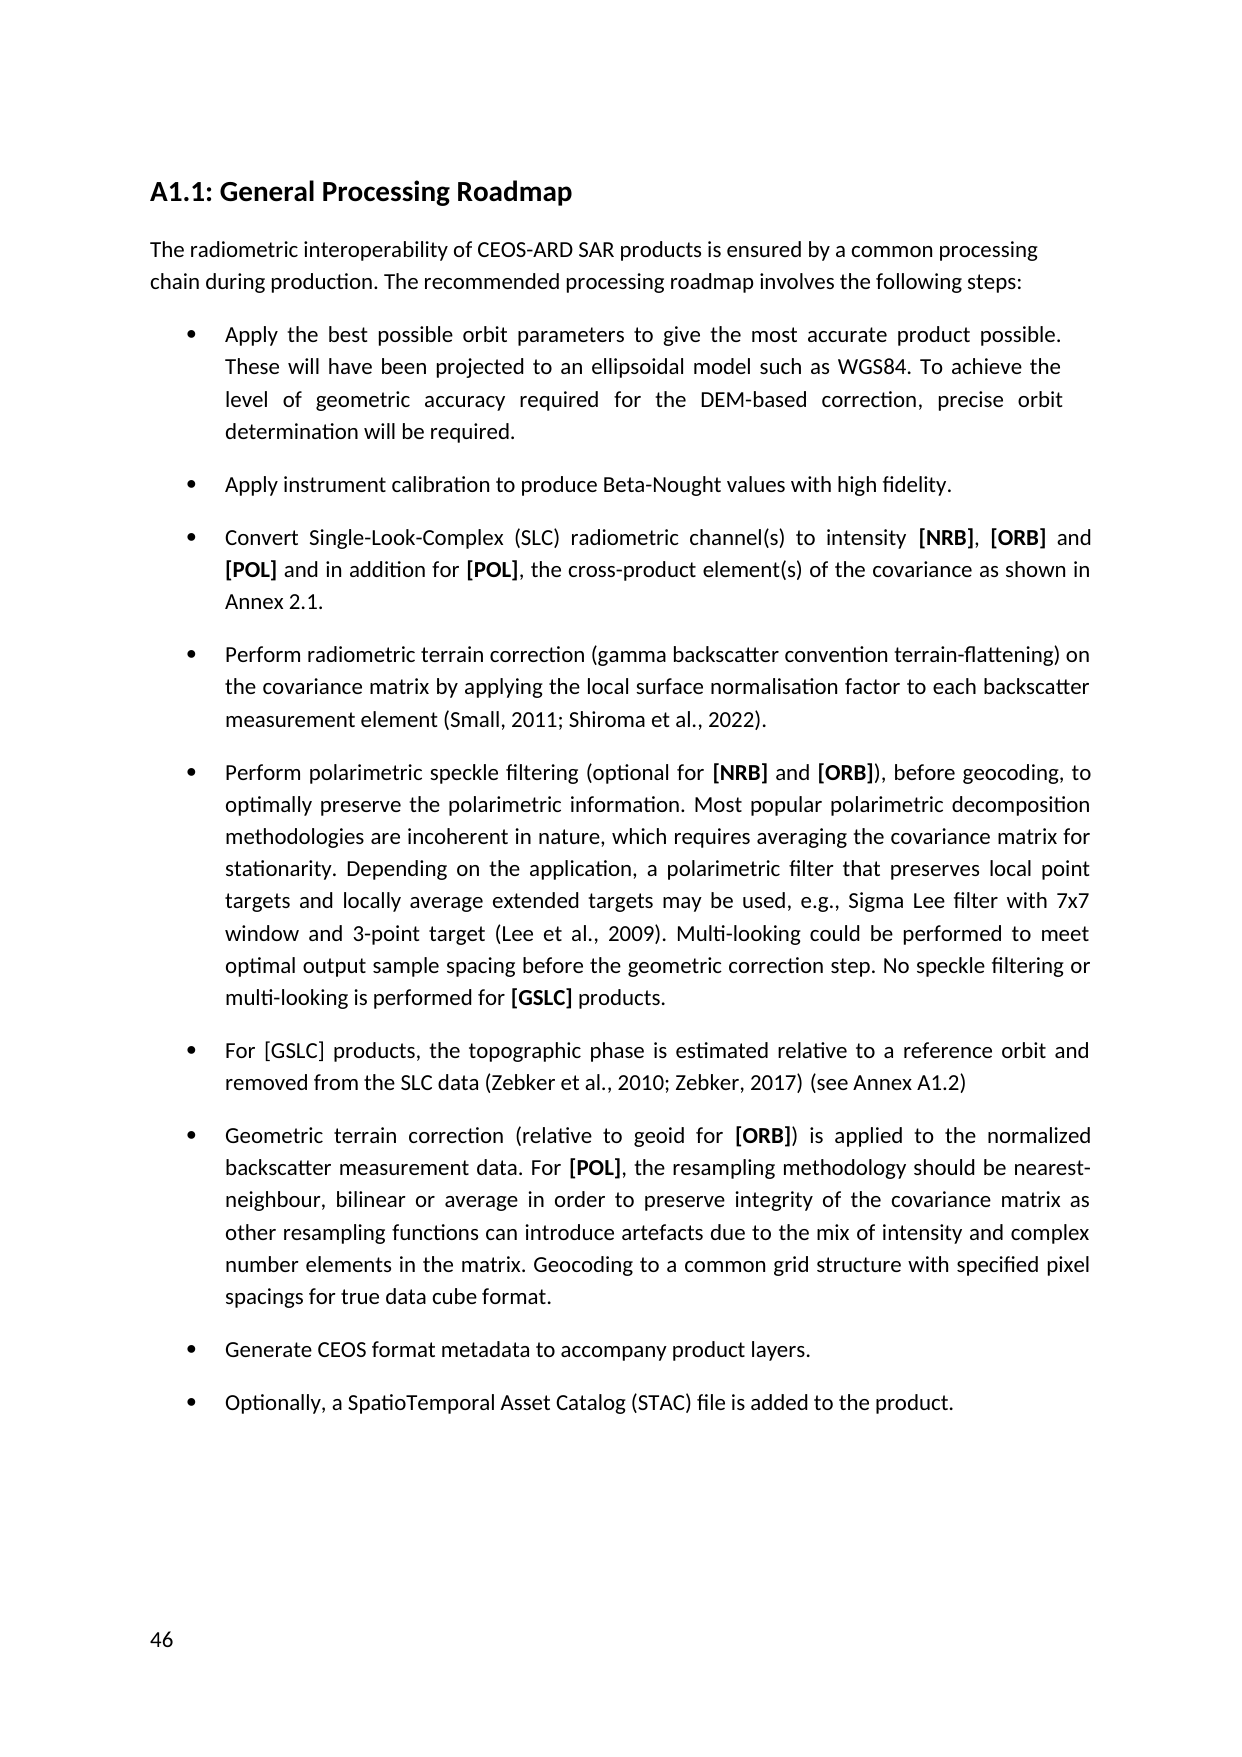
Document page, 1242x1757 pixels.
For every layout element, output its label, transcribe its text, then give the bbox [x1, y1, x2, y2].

subtitle : General Processing Roadmap [150, 173, 1092, 209]
list Perform polarimetric speckle filtering (optional for [NRB] and [ORB]), before geocoding, to optimally preserve the polarimetric information. Most popular polarimetric decomposition methodologies are incoherent in nature, which requires averaging the covariance matrix for stationarity. Depending on the application, a polarimetric filter that preserves local point targets and locally average extended targets may be used, e.g., Sigma Lee filter with 7x7 window and 3-point target (Lee et al., 2009). Multi-looking could be performed to meet optimal output sample spacing before the geometric correction step. No speckle filtering or multi-looking is performed for [GSLC] products. [187, 758, 1092, 1011]
list Apply the best possible orbit parameters to give the most accurate product possible. These will have been projected to an ellipsoidal model such as WGS84. To achieve the level of geometric accuracy required , precise orbit determination will be required. [187, 320, 1063, 445]
list Optionally, a SpatioTemporal Asset Catalog (STAC) file is added to the product. [187, 1388, 1092, 1416]
text The radiometric interoperability of CEOS-ARD SAR products is ensured by a common processing chain during production. The recommended processing roadmap involves the following steps: [150, 235, 1092, 295]
list Perform radiometric terrain correction (gamma backscatter convention terrain-flattening) on the covariance matrix by applying the local surface normalisation factor to each backscatter measurement element (Small, 2011; Shiroma et al., 2022). [187, 640, 1092, 733]
list For [GSLC] products, the topographic phase is estimated relative to a reference orbit and removed from the SLC data (Zebker et al., 2010; Zebker, 2017) [187, 1036, 1092, 1096]
list Geometric terrain correction (relative to geoid for [ORB]) is applied to the normalized backscatter measurement data. For [POL], the resampling methodology should be nearest-neighbour, bilinear or average in order to preserve integrity of the covariance matrix as other resampling functions can introduce artefacts due to the mix of intensity and complex number elements in the matrix. Geocoding to a common grid structure with specified pixel spacings for true data cube format. [187, 1121, 1092, 1310]
list Generate CEOS format metadata to accompany product layers. [187, 1335, 1092, 1363]
list Convert Single-Look-Complex (SLC) radiometric channel(s) to intensity [NRB], [ORB] and [POL] and in addition for [POL], the cross-product element(s) of the covariance as shown in Annex 2.1. [187, 523, 1092, 615]
list Apply instrument calibration to produce Beta-Nought values with high fidelity. [187, 470, 1092, 498]
